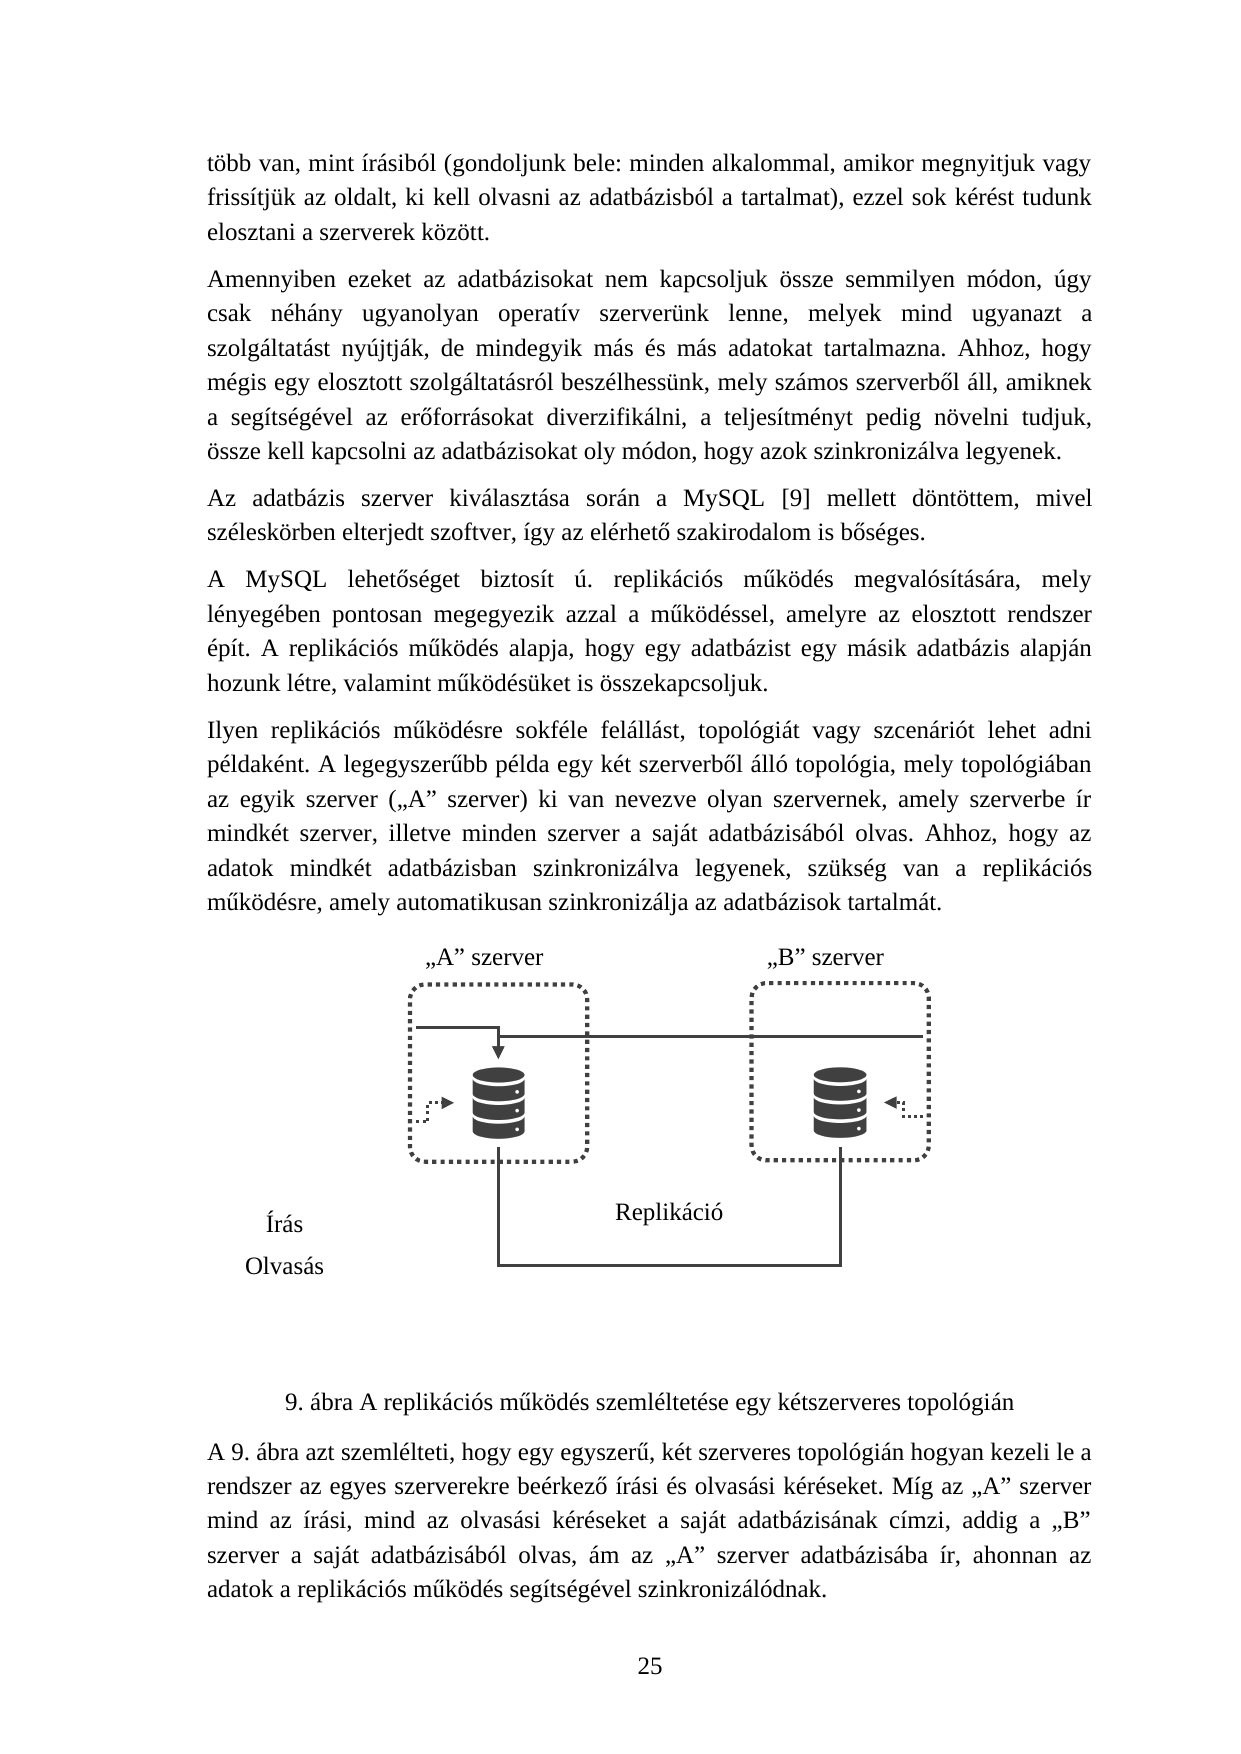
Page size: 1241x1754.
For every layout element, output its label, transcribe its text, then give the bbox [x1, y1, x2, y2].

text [207, 148, 1092, 245]
picture [795, 1058, 885, 1147]
text Amennyiben ezeket az adatbázisokat nem kapcsoljuk össze semmilyen módon, úgy csak néhány ugyanolyan operatív szerverünk lenne, melyek mind ugyanazt a szolgáltatást nyújtják, de mindegyik más és más adatokat tartalmazna. Ahhoz, hogy mégis egy elosztott szolgáltatásról beszélhessünk, mely számos szerverből áll, amiknek a segítségével az erőforrásokat diverzifikálni, a teljesítményt pedig növelni tudjuk, össze kell kapcsolni az adatbázisokat oly módon, hogy azok szinkronizálva legyenek. [207, 264, 1092, 465]
text Az adatbázis szerver kiválasztása során a MySQL mellett döntöttem, mivel széleskörben elterjedt szoftver, így az elérhető szakirodalom is bőséges. [207, 483, 1092, 546]
text 9. ábra A replikációs működés szemléltetése egy kétszerveres topológián [207, 1387, 1092, 1416]
text Ilyen replikációs működésre sokféle felállást, topológiát vagy szcenáriót lehet adni példaként. A legegyszerűbb példa egy két szerverből álló topológia, mely topológiában az egyik szerver („A” szerver) ki van nevezve olyan szervernek, amely szerverbe ír mindkét szerver, illetve minden szerver a saját adatbázisából olvas. Ahhoz, hogy az adatok mindkét adatbázisban szinkronizálva legyenek, szükség van a replikációs működésre, amely automatikusan szinkronizálja az adatbázisok tartalmát. [207, 715, 1092, 916]
text A 9. ábra azt szemlélteti, hogy egy egyszerű, két szerveres topológián hogyan kezeli le a rendszer az egyes szerverekre beérkező írási és olvasási kéréseket. Míg az „A” szerver mind az írási, mind az olvasási kéréseket a saját adatbázisának címzi, addig a „B” szerver a saját adatbázisából olvas, ám az „A” szerver adatbázisába ír, ahonnan az adatok a replikációs működés segítségével szinkronizálódnak. [207, 1437, 1092, 1603]
picture [454, 1058, 543, 1148]
text A MySQL lehetőséget biztosít ú. replikációs működés megvalósítására, mely lényegében pontosan megegyezik azzal a működéssel, amelyre az elosztott rendszer épít. A replikációs működés alapja, hogy egy adatbázist egy másik adatbázis alapján hozunk létre, valamint működésüket is összekapcsoljuk. [207, 564, 1092, 697]
